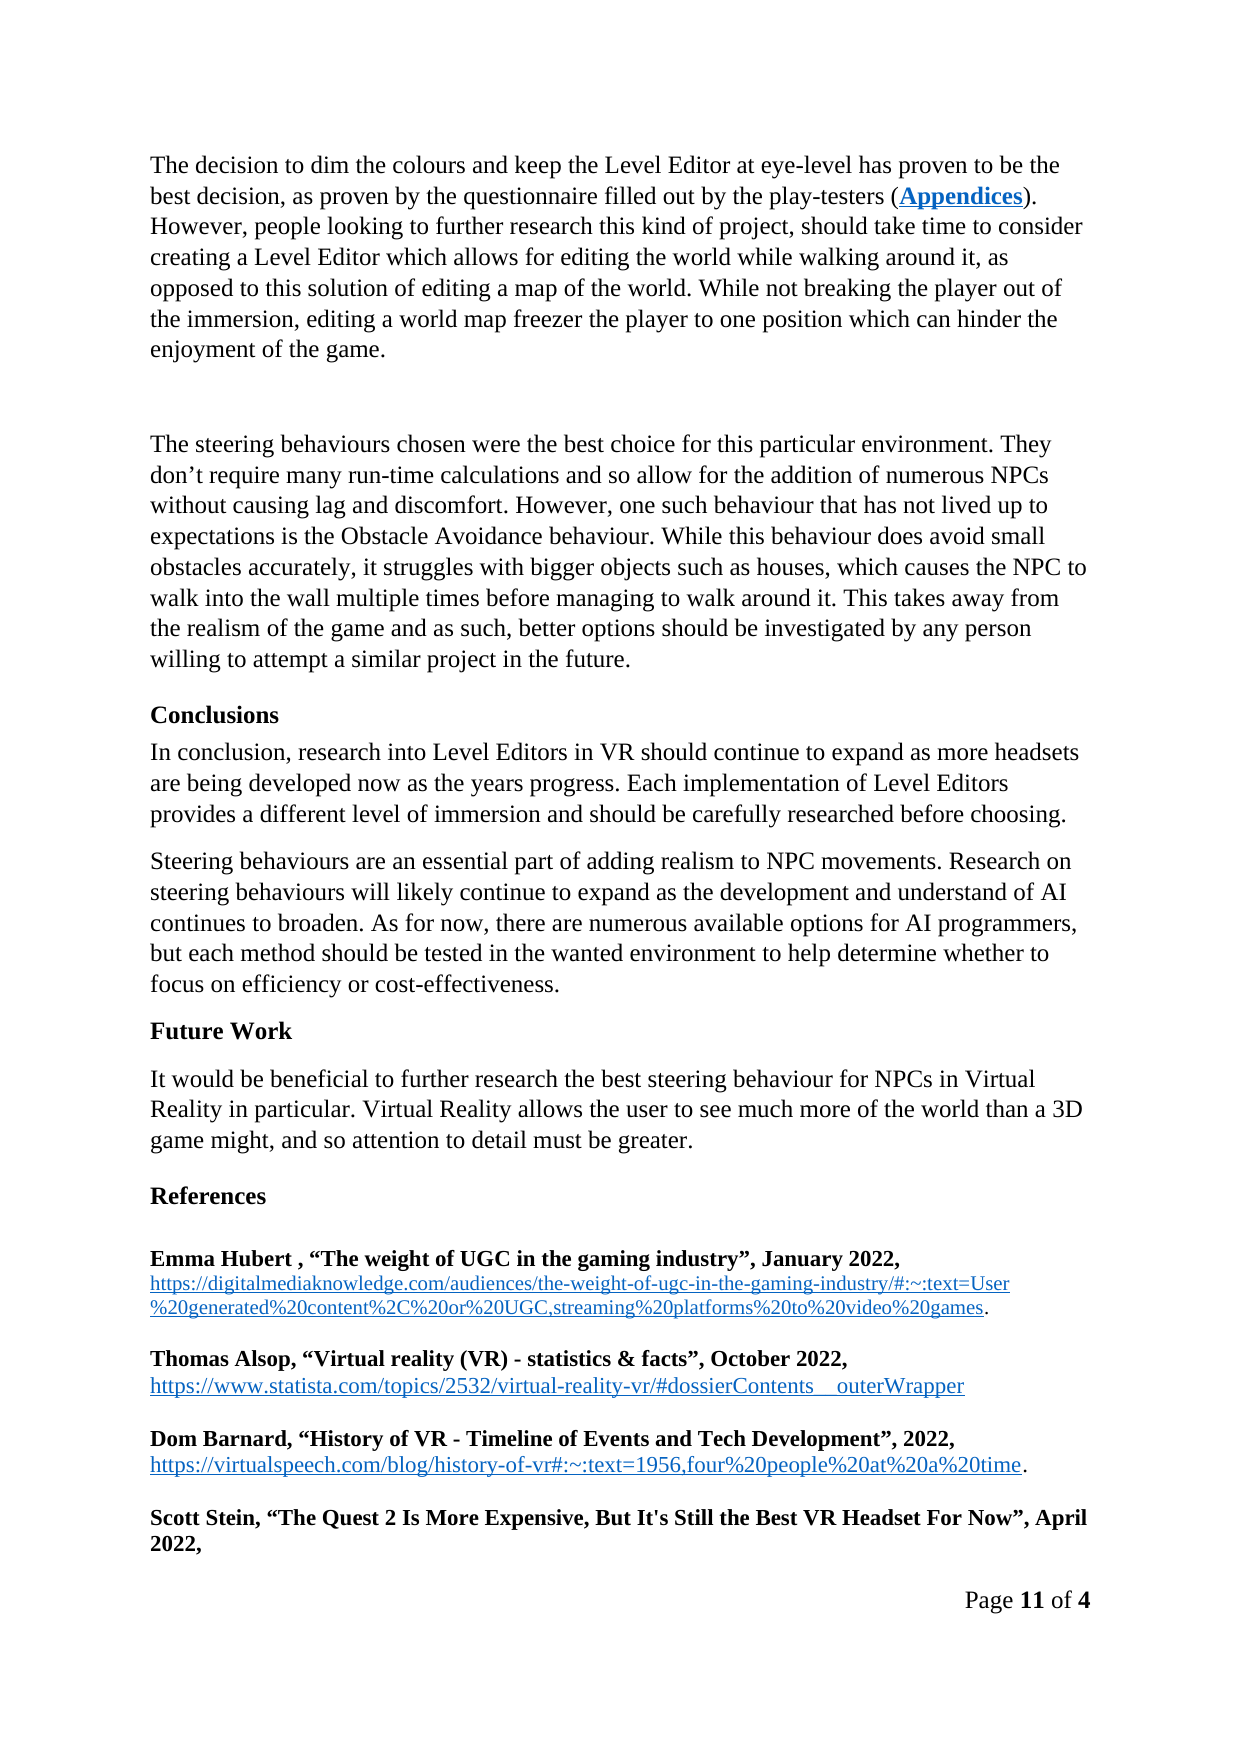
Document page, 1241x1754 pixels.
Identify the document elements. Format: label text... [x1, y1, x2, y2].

text Steering behaviours are an essential part of adding realism to NPC movements. Research on steering behaviours will likely continue to expand as the development and understand of AI continues to broaden. As for now, there are numerous available options for AI programmers, but each method should be tested in the wanted environment to help determine whether to focus on efficiency or cost-effectiveness. [150, 846, 1090, 998]
text The decision to dim the colours and keep the Level Editor at eye-level has proven to be the best decision, as proven by the questionnaire filled out by the play-testers (Appendices). However, people looking to further research this kind of project, should take time to consider creating a Level Editor which allows for editing the world while walking around it, as opposed to this solution of editing a map of the world. While not breaking the player out of the immersion, editing a world map freezer the player to one position which can hinder the enjoyment of the game. [150, 150, 1090, 363]
text https://www.statista.com/topics/2532/virtual-reality-vr/#dossierContents__outerWrapper [150, 1372, 1090, 1398]
text It would be beneficial to further research the best steering behaviour for NPCs in Virtual Reality in particular. Virtual Reality allows the user to see much more of the world than a 3D game might, and so attention to detail must be greater. [150, 1064, 1090, 1154]
text In conclusion, research into Level Editors in VR should continue to expand as more headsets are being developed now as the years progress. Each implementation of Level Editors provides a different level of immersion and should be carefully researched before choosing. [150, 737, 1090, 827]
text https://digitalmediaknowledge.com/audiences/the-weight-of-ugc-in-the-gaming-industry/#:~:text=User%20generated%20content%2C%20or%20UGC,streaming%20platforms%20to%20video%20games. [150, 1271, 1090, 1319]
text Emma Hubert , “The weight of UGC in the gaming industry”, January 2022, [150, 1245, 1090, 1271]
text Future Work [150, 1016, 1090, 1045]
text Dom Barnard, “History of VR - Timeline of Events and Tech Development”, 2022, [150, 1424, 1090, 1451]
subtitle Conclusions [150, 700, 1090, 729]
text The steering behaviours chosen were the best choice for this particular environment. They don’t require many run-time calculations and so allow for the addition of numerous NPCs without causing lag and discomfort. However, one such behaviour that has not lived up to expectations is the Obstacle Avoidance behaviour. While this behaviour does avoid small obstacles accurately, it struggles with bigger objects such as houses, which causes the NPC to walk into the wall multiple times before managing to walk around it. This takes away from the realism of the game and as such, better options should be investigated by any person willing to attempt a similar project in the future. [150, 429, 1090, 673]
text Scott Stein, “The Quest 2 Is More Expensive, But It's Still the Best VR Headset For Now”, April 2022, [150, 1504, 1090, 1556]
text https://virtualspeech.com/blog/history-of-vr#:~:text=1956,four%20people%20at%20a%20time. [150, 1451, 1090, 1477]
text Thomas Alsop, “Virtual reality (VR) - statistics & facts”, October 2022, [150, 1346, 1090, 1372]
subtitle References [150, 1181, 1090, 1210]
